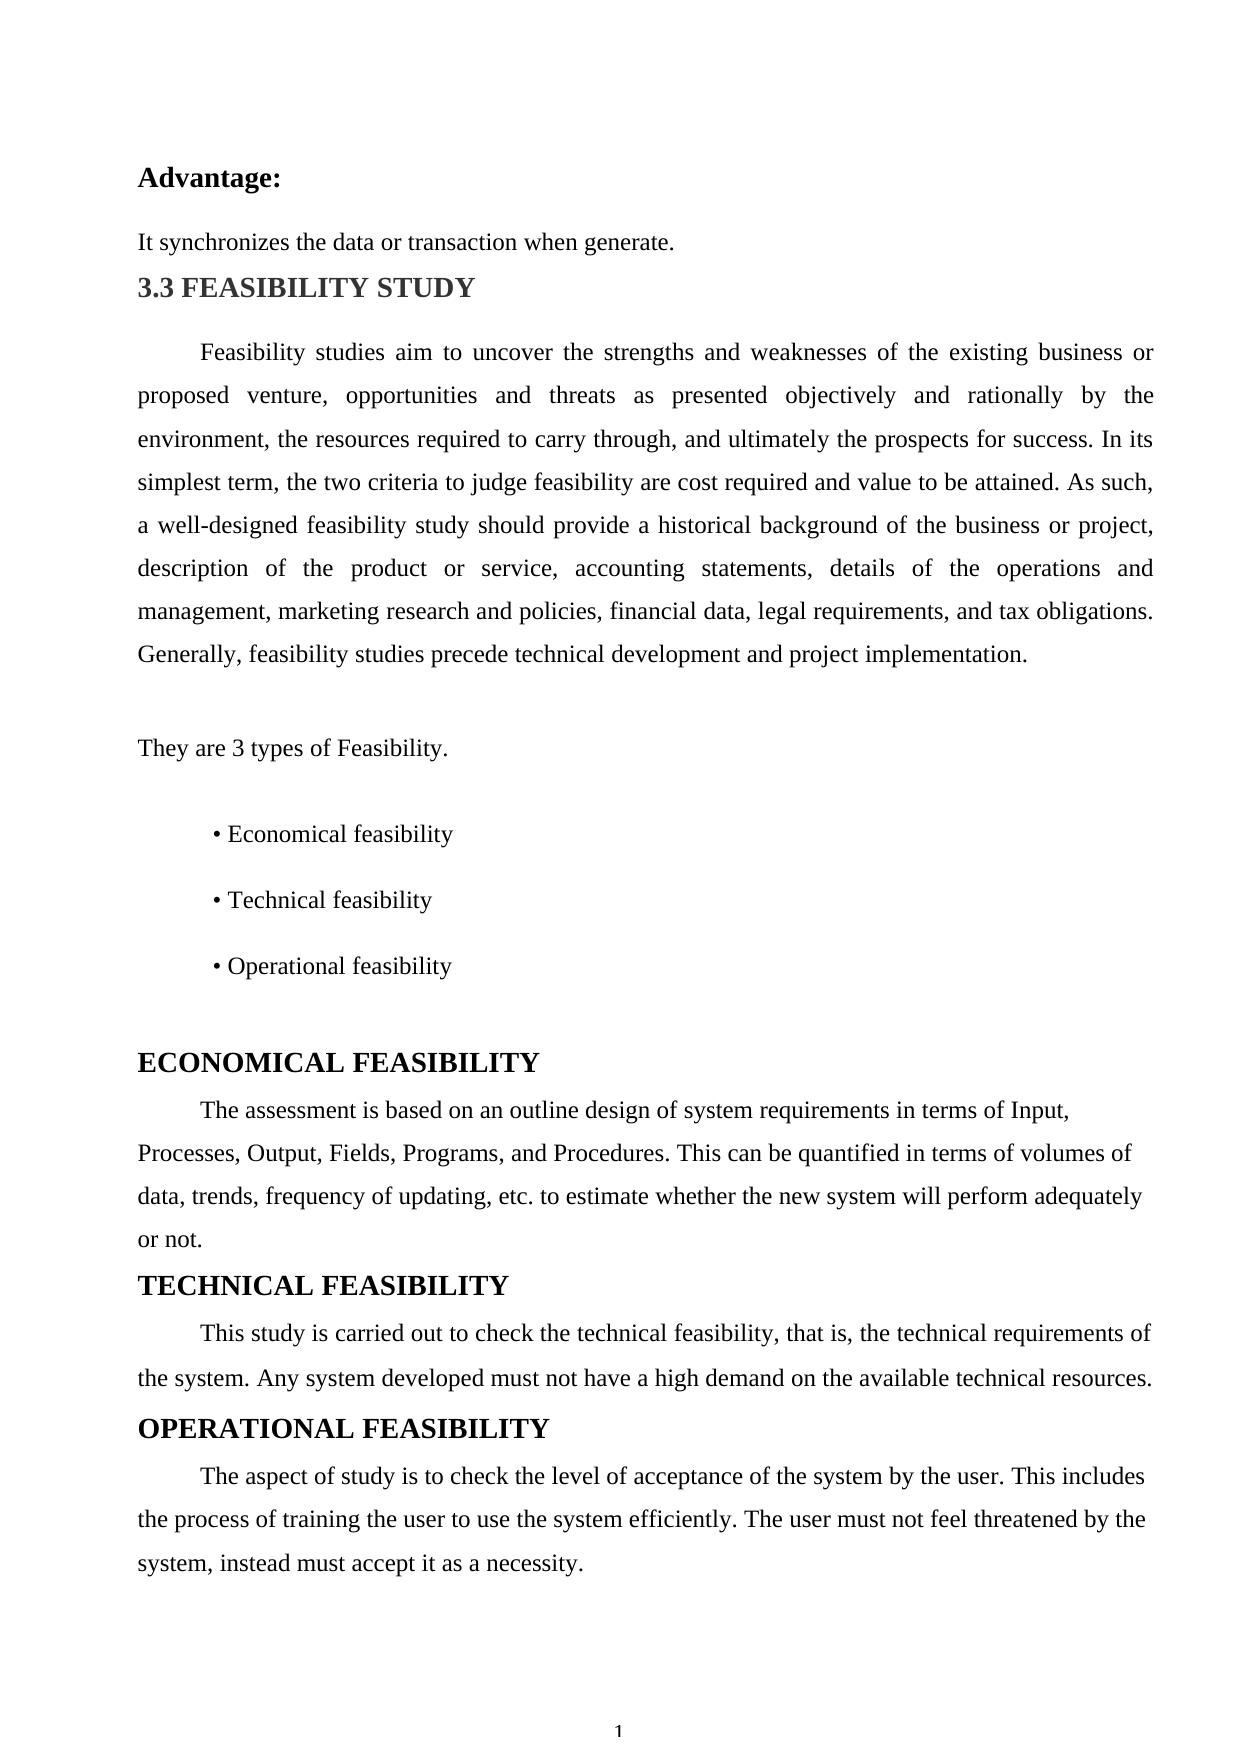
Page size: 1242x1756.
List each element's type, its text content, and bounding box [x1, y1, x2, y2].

list Technical feasibility [212, 885, 1167, 914]
subtitle ECONOMICAL FEASIBILITY [137, 1045, 1167, 1078]
subtitle Advantage: [137, 160, 1167, 194]
text the process of training the user to use the system efficiently. The user must not feel threatened by the system, instead must accept it as a necessity. [137, 1504, 1148, 1576]
list Operational feasibility [212, 951, 1167, 980]
text It synchronizes the data or transaction when generate. [137, 227, 1167, 256]
text They are 3 types of Feasibility. [137, 733, 1167, 762]
text Feasibility studies aim to uncover the strengths and weaknesses of the existing business or proposed venture, opportunities and threats as presented objectively and rationally by the environment, the resources required to carry through, and ultimately the prospects for success. In its simplest term, the two criteria to judge feasibility are cost required and value to be attained. As such, a well-designed feasibility study should provide a historical background of the business or project, description of the product or service, accounting statements, details of the operations and management, marketing research and policies, financial data, legal requirements, and tax obligations. Generally, feasibility studies precede technical development and project implementation. [137, 337, 1155, 668]
text This study is carried out to check the technical feasibility, that is, the technical requirements of the system. Any system developed must not have a high demand on the available technical resources. OPERATIONAL FEASIBILITY [137, 1318, 1153, 1445]
text The aspect of study is to check the level of acceptance of the system by the user. This includes [200, 1464, 1167, 1490]
list FEASIBILITY STUDY [137, 271, 1167, 304]
list Economical feasibility [212, 819, 1167, 848]
text The assessment is based on an outline design of system requirements in terms of Input, Processes, Output, Fields, Programs, and Procedures. This can be quantified in terms of volumes of data, trends, frequency of updating, etc. to estimate whether the new system will perform adequately or not. [137, 1095, 1145, 1253]
subtitle TECHNICAL FEASIBILITY [137, 1268, 1167, 1301]
